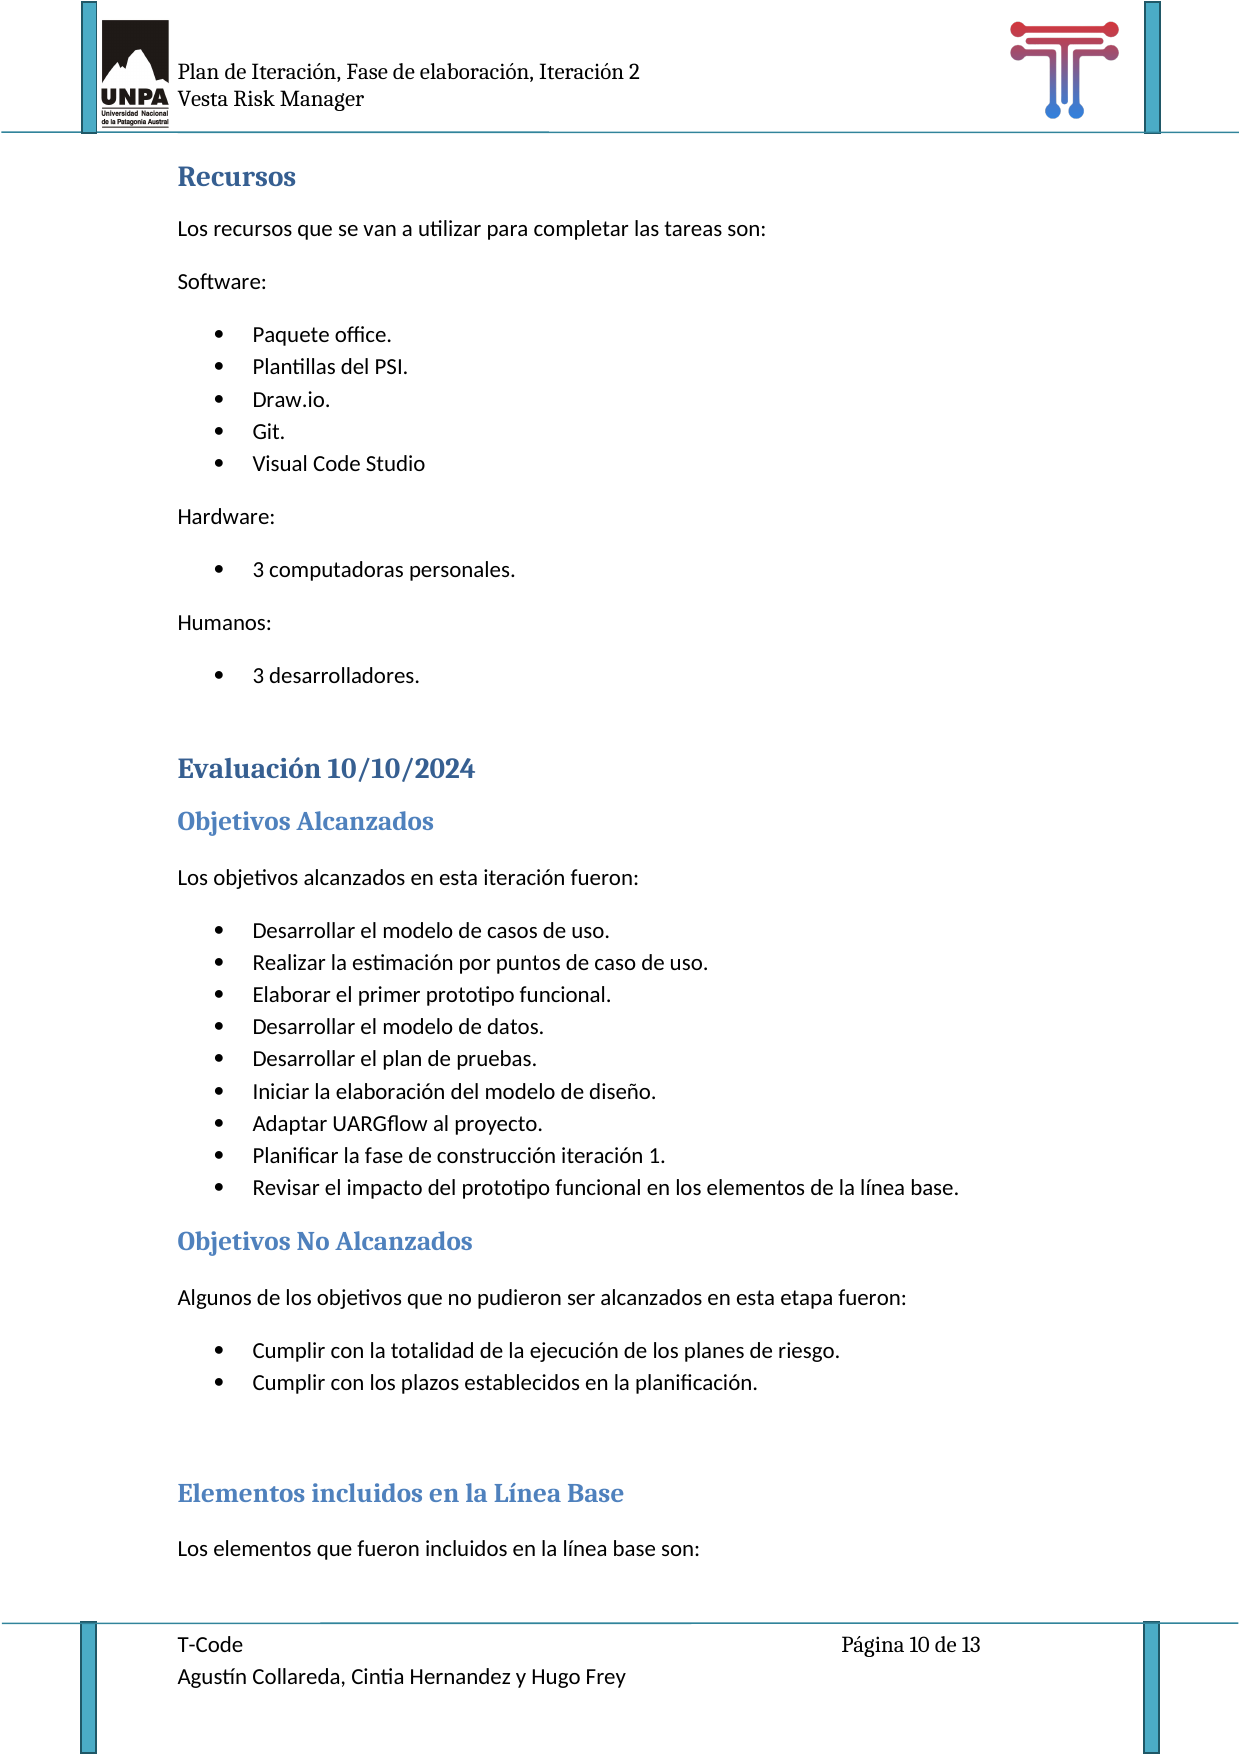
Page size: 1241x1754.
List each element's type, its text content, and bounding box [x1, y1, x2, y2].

list Draw.io. [215, 385, 1063, 413]
text Los objetivos alcanzados en esta iteración fueron: [177, 863, 1063, 891]
list Planificar la fase de construcción iteración 1. [215, 1141, 1063, 1169]
list Git. [215, 417, 1063, 445]
text Software: [177, 267, 1063, 295]
list Desarrollar el modelo de datos. [215, 1012, 1063, 1040]
list Visual Code Studio [215, 449, 1063, 477]
list Iniciar la elaboración del modelo de diseño. [215, 1077, 1063, 1105]
text Los elementos que fueron incluidos en la línea base son: [177, 1534, 1063, 1562]
list Realizar la estimación por puntos de caso de uso. [215, 948, 1063, 976]
list Desarrollar el plan de pruebas. [215, 1044, 1063, 1073]
text Algunos de los objetivos que no pudieron ser alcanzados en esta etapa fueron: [177, 1283, 1063, 1311]
list Cumplir con la totalidad de la ejecución de los planes de riesgo. [215, 1336, 1063, 1364]
list 3 desarrolladores. [215, 661, 1063, 689]
text Recursos [177, 160, 1063, 193]
list Adaptar UARGflow al proyecto. [215, 1109, 1063, 1137]
list Revisar el impacto del prototipo funcional en los elementos de la línea base. [215, 1173, 1063, 1201]
list 3 computadoras personales. [215, 555, 1063, 583]
text Hardware: [177, 502, 1063, 530]
list Paquete office. [215, 320, 1063, 348]
text Elementos incluidos en la Línea Base [177, 1478, 1063, 1509]
list Elaborar el primer prototipo funcional. [215, 980, 1063, 1008]
list Plantillas del PSI. [215, 352, 1063, 381]
picture [100, 18, 170, 129]
text Los recursos que se van a utilizar para completar las tareas son: [177, 214, 1063, 242]
text Evaluación 10/10/2024 [177, 752, 1063, 785]
text Objetivos No Alcanzados [177, 1226, 1063, 1257]
picture [1009, 18, 1120, 121]
list Desarrollar el modelo de casos de uso. [215, 916, 1063, 944]
list Cumplir con los plazos establecidos en la planificación. [215, 1368, 1063, 1396]
text Objetivos Alcanzados [177, 806, 1063, 837]
text Humanos: [177, 608, 1063, 636]
